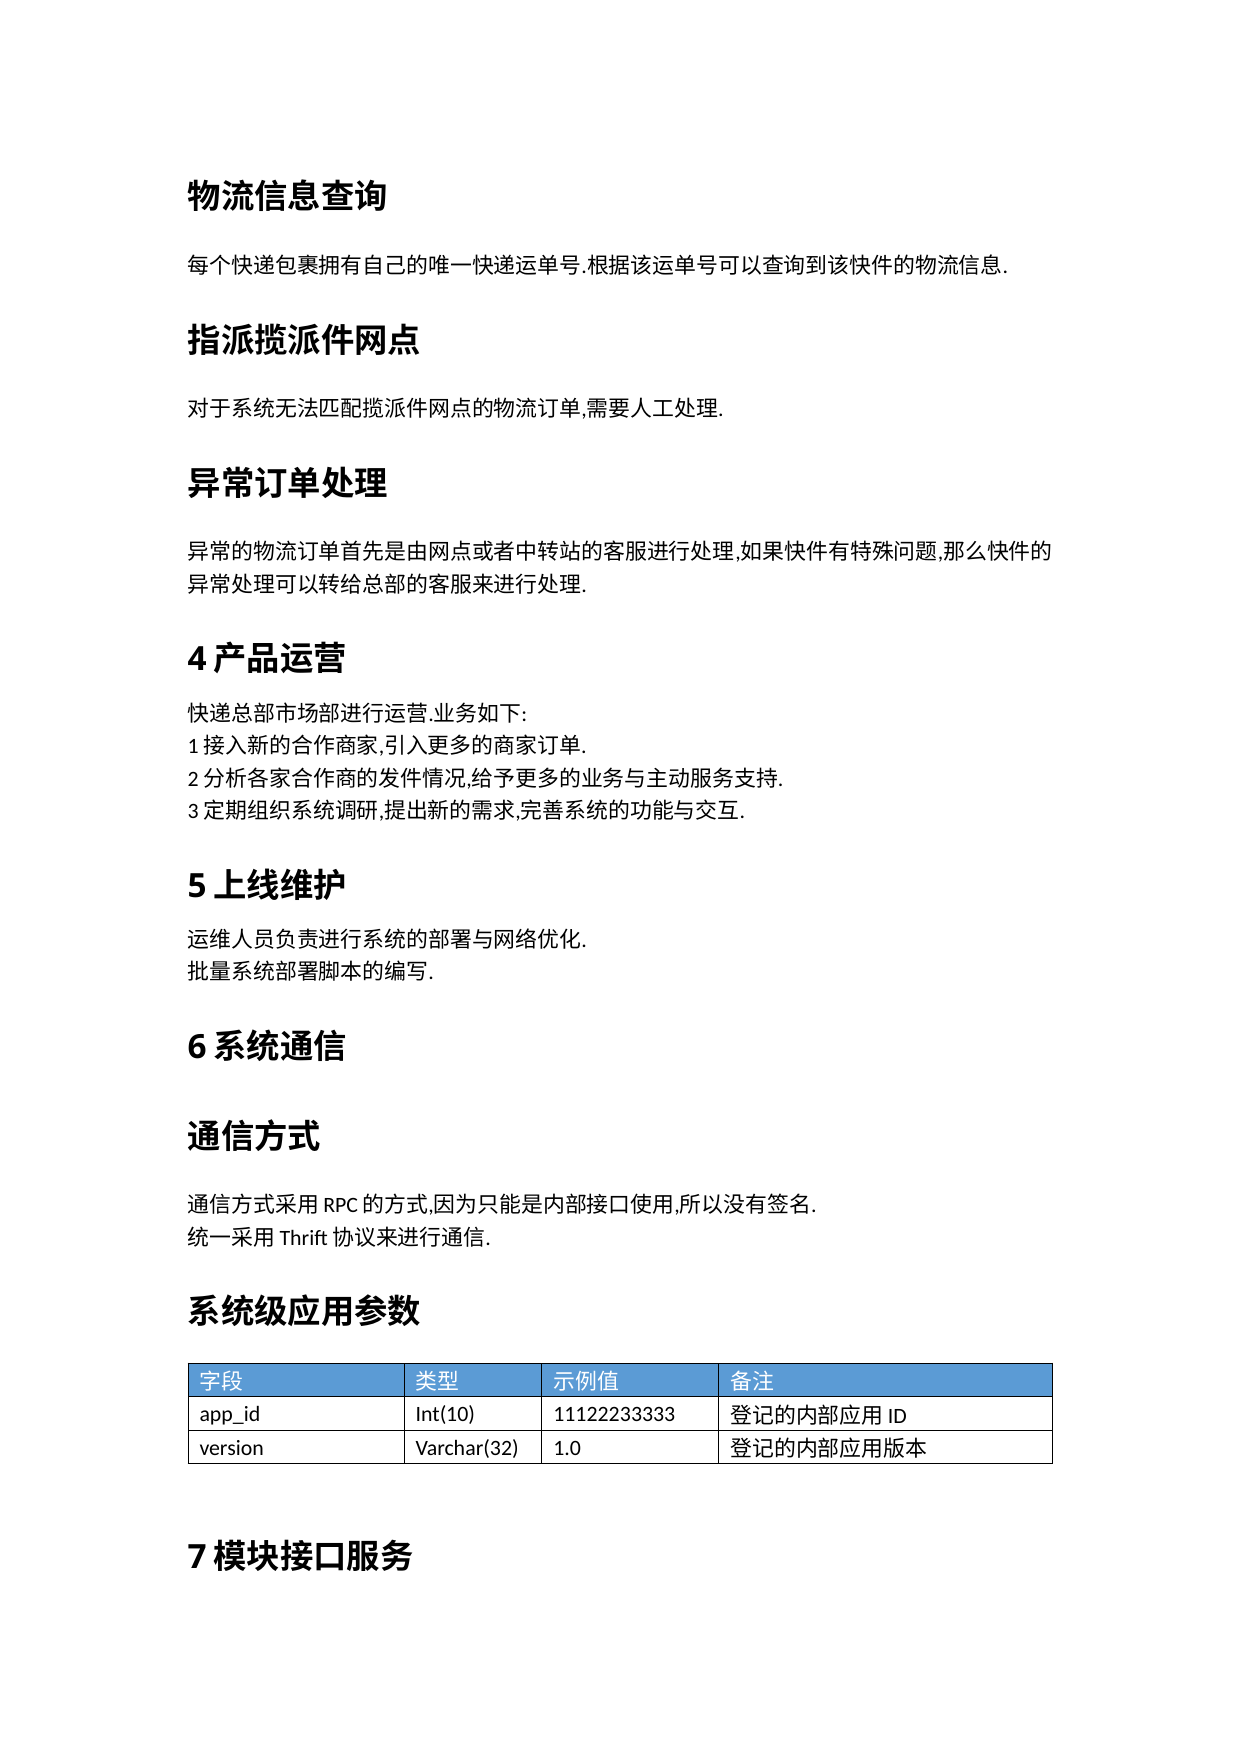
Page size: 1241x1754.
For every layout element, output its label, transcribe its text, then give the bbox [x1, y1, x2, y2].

table_cell 11122233333 [542, 1397, 718, 1430]
subtitle 指派揽派件网点 [187, 305, 1053, 370]
table_cell 1.0 [542, 1431, 718, 1463]
table_cell Varchar(32) [405, 1431, 541, 1463]
text 运维人员负责进行系统的部署与网络优化. [187, 921, 1053, 954]
text 2 分析各家合作商的发件情况,给予更多的业务与主动服务支持. [187, 760, 1053, 793]
text 批量系统部署脚本的编写. [187, 954, 1053, 986]
table_header 备注 [719, 1364, 1052, 1396]
table_cell app_id [189, 1397, 404, 1430]
text 每个快递包裹拥有自己的唯一快递运单号.根据该运单号可以查询到该快件的物流信息. [187, 248, 1053, 280]
title 5上线维护 [187, 850, 1053, 915]
title 4产品运营 [187, 624, 1053, 689]
subtitle 通信方式 [187, 1101, 1053, 1166]
table_header 类型 [405, 1364, 541, 1396]
table_cell Int(10) [405, 1397, 541, 1430]
title 6系统通信 [187, 1011, 1053, 1076]
text 统一采用Thrift协议来进行通信. [187, 1219, 1053, 1252]
subtitle 系统级应用参数 [187, 1277, 1053, 1342]
title 7模块接口服务 [187, 1522, 1053, 1587]
text 3 定期组织系统调研,提出新的需求,完善系统的功能与交互. [187, 793, 1053, 825]
subtitle 异常订单处理 [187, 448, 1053, 513]
table_header 字段 [189, 1364, 404, 1396]
text 快递总部市场部进行运营.业务如下: [187, 695, 1053, 728]
text 对于系统无法匹配揽派件网点的物流订单,需要人工处理. [187, 391, 1053, 423]
table_cell 登记的内部应用ID [719, 1397, 1052, 1430]
subtitle 物流信息查询 [187, 162, 1053, 227]
table_cell 登记的内部应用版本 [719, 1431, 1052, 1463]
text 通信方式采用RPC的方式,因为只能是内部接口使用,所以没有签名. [187, 1187, 1053, 1219]
table_cell version [189, 1431, 404, 1463]
text 1 接入新的合作商家,引入更多的商家订单. [187, 728, 1053, 760]
table_header 示例值 [542, 1364, 718, 1396]
text 异常的物流订单首先是由网点或者中转站的客服进行处理,如果快件有特殊问题,那么快件的异常处理可以转给总部的客服来进行处理. [187, 534, 1053, 599]
